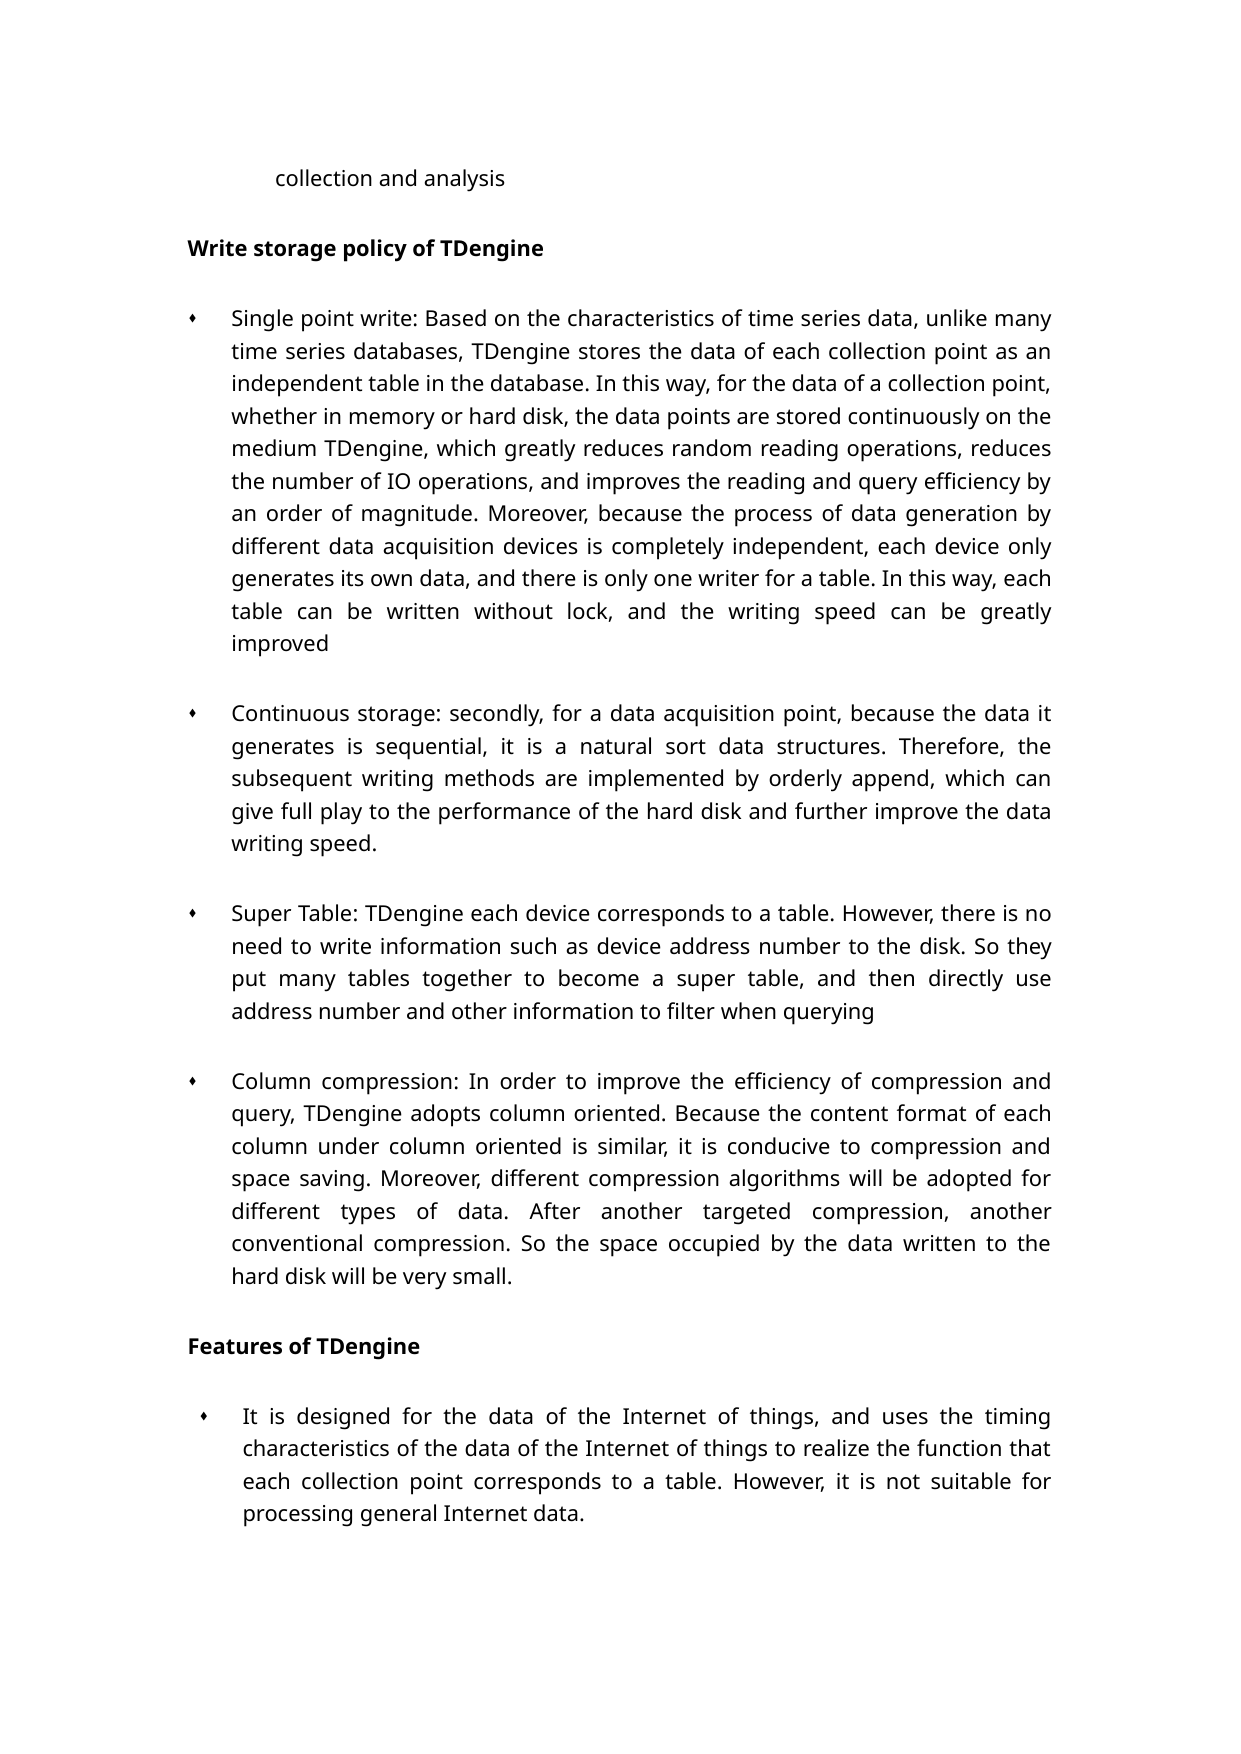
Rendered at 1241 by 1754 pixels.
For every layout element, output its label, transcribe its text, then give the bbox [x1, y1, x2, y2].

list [275, 162, 1053, 194]
list Column compression: In order to improve the efficiency of compression and query, TDengine adopts column oriented. Because the content format of each column under column oriented is similar, it is conducive to compression and space saving. Moreover, different compression algorithms will be adopted for different types of data. After another targeted compression, another conventional compression. So the space occupied by the data written to the hard disk will be very small. [187, 1064, 1053, 1292]
text Write storage policy of TDengine [187, 232, 1053, 264]
list It is designed for the data of the Internet of things, and uses the timing characteristics of the data of the Internet of things to realize the function that each collection point corresponds to a table. However, it is not suitable for processing general Internet data. [198, 1399, 1053, 1529]
list Super Table: TDengine each device corresponds to a table. However, there is no need to write information such as device address number to the disk. So they put many tables together to become a super table, and then directly use address number and other information to filter when querying [187, 897, 1053, 1027]
text Features of TDengine [187, 1329, 1053, 1362]
list Single point write: Based on the characteristics of time series data, unlike many time series databases, TDengine stores the data of each collection point as an independent table in the database. In this way, for the data of a collection point, whether in memory or hard disk, the data points are stored continuously on the medium TDengine, which greatly reduces random reading operations, reduces the number of IO operations, and improves the reading and query efficiency by an order of magnitude. Moreover, because the process of data generation by different data acquisition devices is completely independent, each device only generates its own data, and there is only one writer for a table. In this way, each table can be written without lock, and the writing speed can be greatly improved [187, 302, 1053, 659]
list Continuous storage: secondly, for a data acquisition point, because the data it generates is sequential, it is a natural sort data structures. Therefore, the subsequent writing methods are implemented by orderly append, which can give full play to the performance of the hard disk and further improve the data writing speed. [187, 697, 1053, 859]
